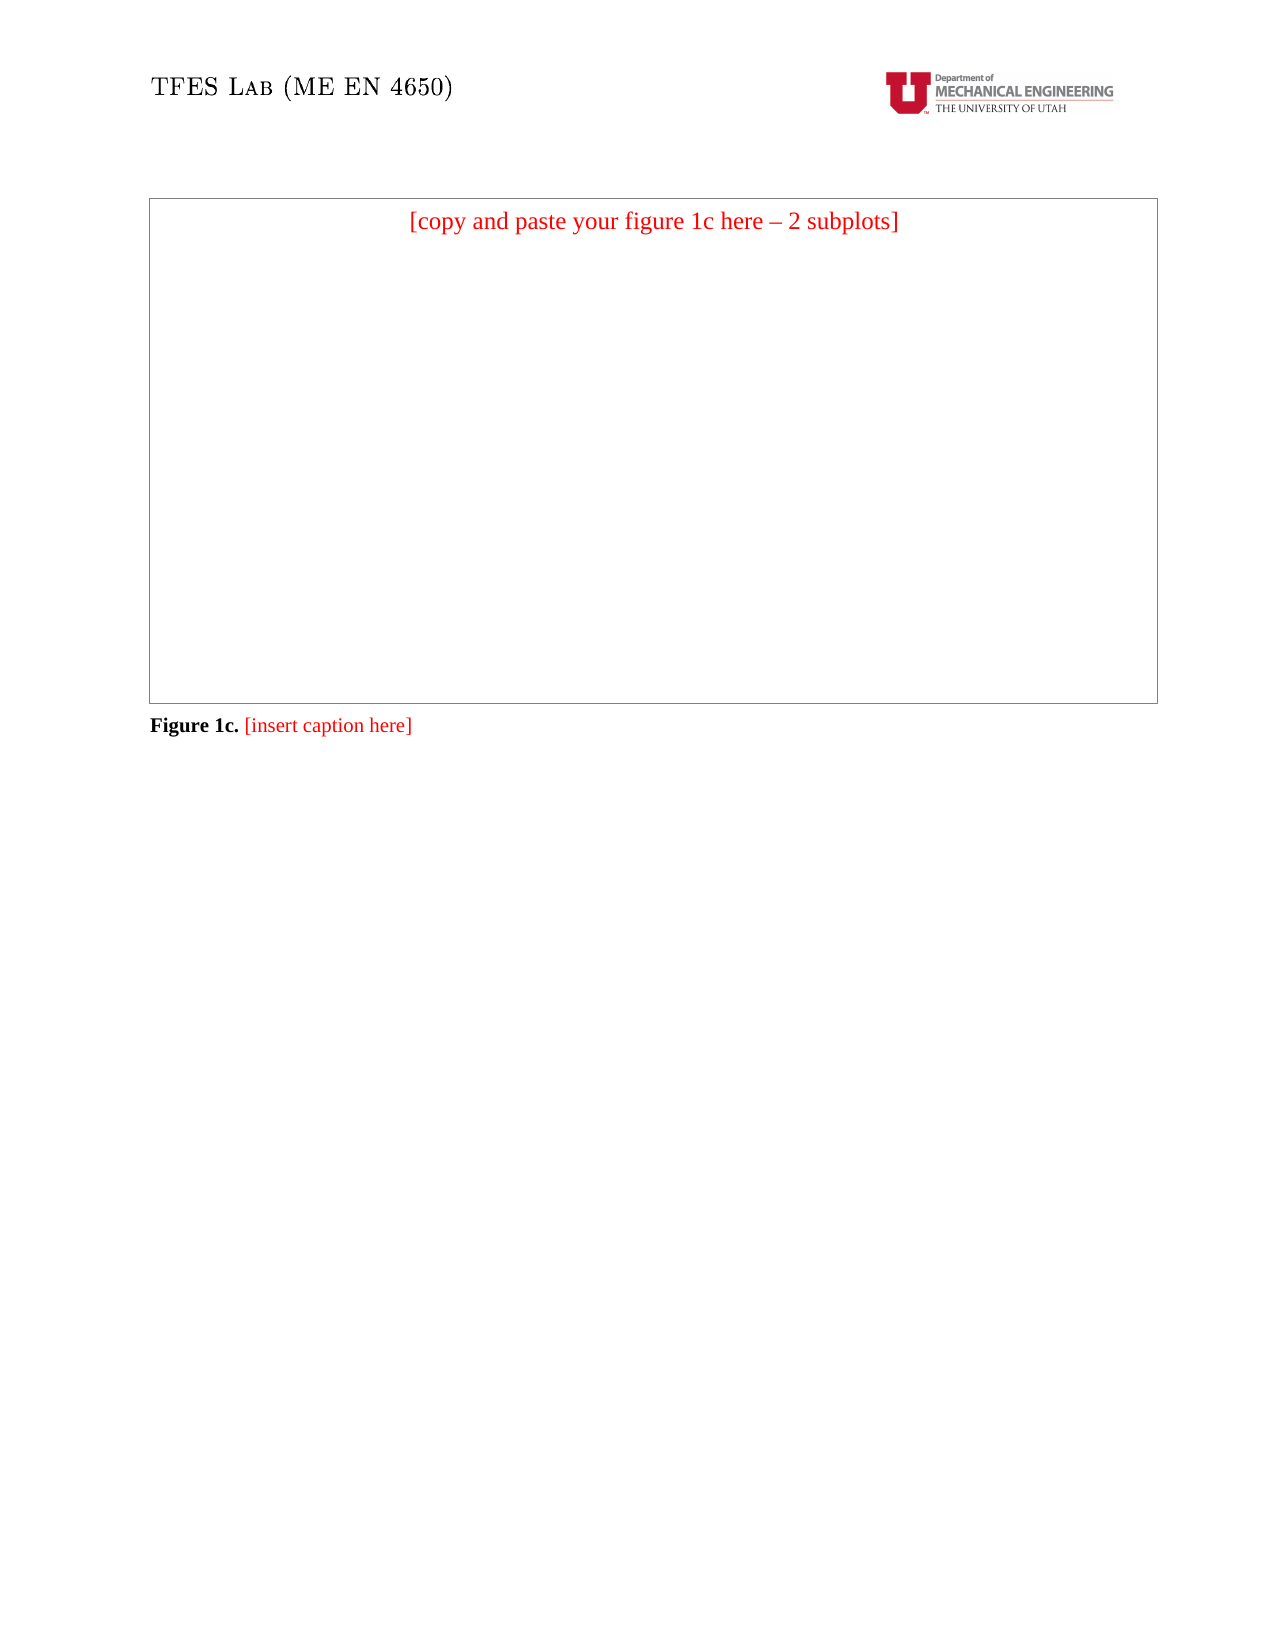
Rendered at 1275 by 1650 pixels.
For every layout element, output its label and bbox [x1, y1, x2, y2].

picture [886, 72, 1114, 114]
picture [150, 75, 453, 102]
